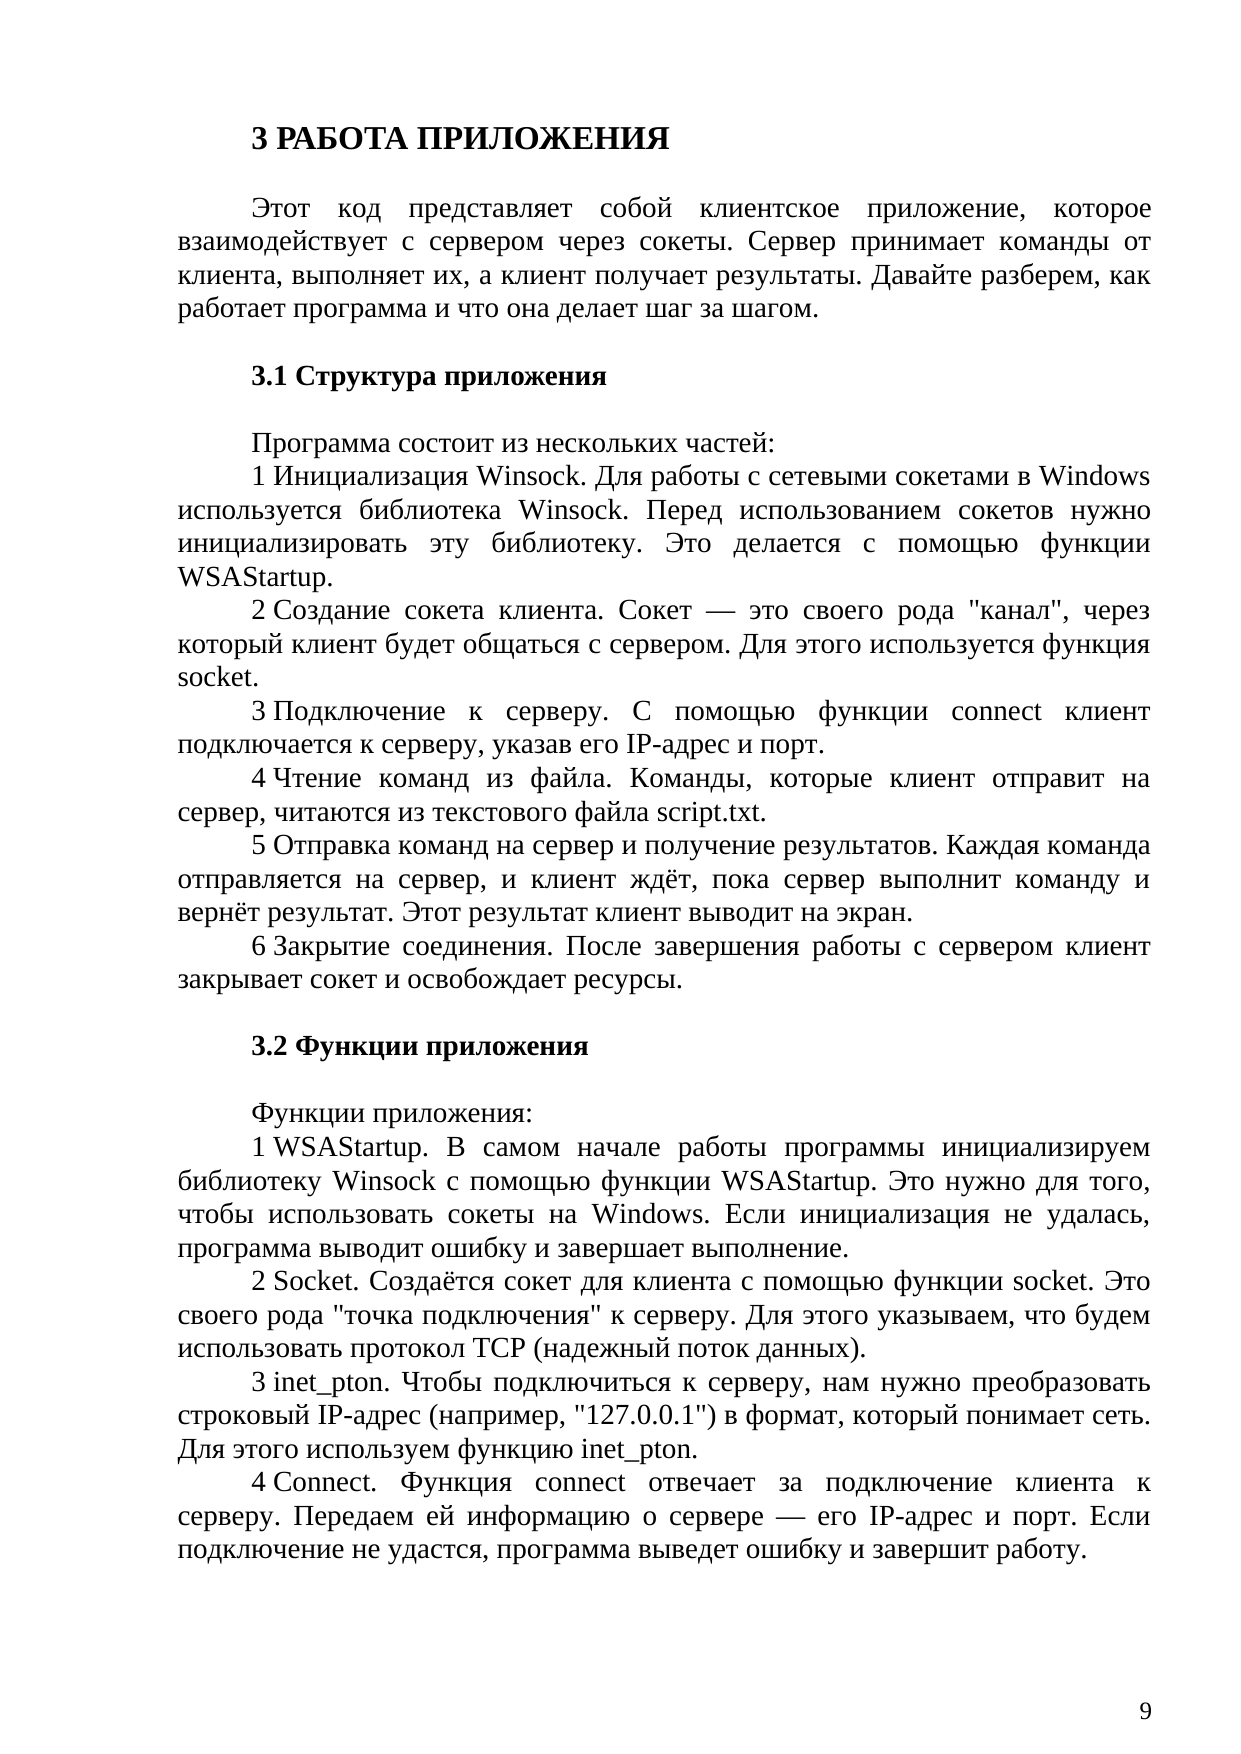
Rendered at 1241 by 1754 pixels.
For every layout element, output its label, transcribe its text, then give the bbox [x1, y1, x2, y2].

text Программа состоит из нескольких частей: [177, 425, 1152, 458]
list 3.2 Функции приложения [251, 1028, 1152, 1062]
text Этот код представляет собой клиентское приложение, которое взаимодействует с сервером через сокеты. Сервер принимает команды от клиента, выполняет их, а клиент получает результаты. Давайте разберем, как работает программа и что она делает шаг за шагом. [177, 190, 1152, 324]
list Чтение команд из файла. Команды, которые клиент отправит на сервер, читаются из текстового файла script.txt. [177, 760, 1152, 827]
list Подключение к серверу. С помощью функции connect клиент подключается к серверу, указав его IP-адрес и порт. [177, 693, 1152, 760]
list Инициализация Winsock. Для работы с сетевыми сокетами в Windows используется библиотека Winsock. Перед использованием сокетов нужно инициализировать эту библиотеку. Это делается с помощью функции WSAStartup. [177, 458, 1152, 592]
list Создание сокета клиента. Сокет — это своего рода "канал", через который клиент будет общаться с сервером. Для этого используется функция socket. [177, 592, 1152, 693]
list Отправка команд на сервер и получение результатов. Каждая команда отправляется на сервер, и клиент ждёт, пока сервер выполнит команду и вернёт результат. Этот результат клиент выводит на экран. [177, 827, 1152, 928]
list Socket. Создаётся сокет для клиента с помощью функции socket. Это своего рода "точка подключения" к серверу. Для этого указываем, что будем использовать протокол TCP (надежный поток данных). [177, 1263, 1152, 1364]
list inet_pton. Чтобы подключиться к серверу, нам нужно преобразовать строковый IP-адрес (например, "127.0.0.1") в формат, который понимает сеть. Для этого используем функцию inet_pton. [177, 1364, 1152, 1464]
list Закрытие соединения. После завершения работы с сервером клиент закрывает сокет и освобождает ресурсы. [177, 928, 1152, 995]
text 3 РАБОТА ПРИЛОЖЕНИЯ [177, 118, 1152, 156]
text Функции приложения: [177, 1096, 1152, 1129]
text 3.1 Структура приложения [177, 358, 1152, 391]
list Connect. Функция connect отвечает за подключение клиента к серверу. Передаем ей информацию о сервере — его IP-адрес и порт. Если подключение не удастся, программа выведет ошибку и завершит работу. [177, 1464, 1152, 1565]
list WSAStartup. В самом начале работы программы инициализируем библиотеку Winsock с помощью функции WSAStartup. Это нужно для того, чтобы использовать сокеты на Windows. Если инициализация не удалась, программа выводит ошибку и завершает выполнение. [177, 1129, 1152, 1263]
